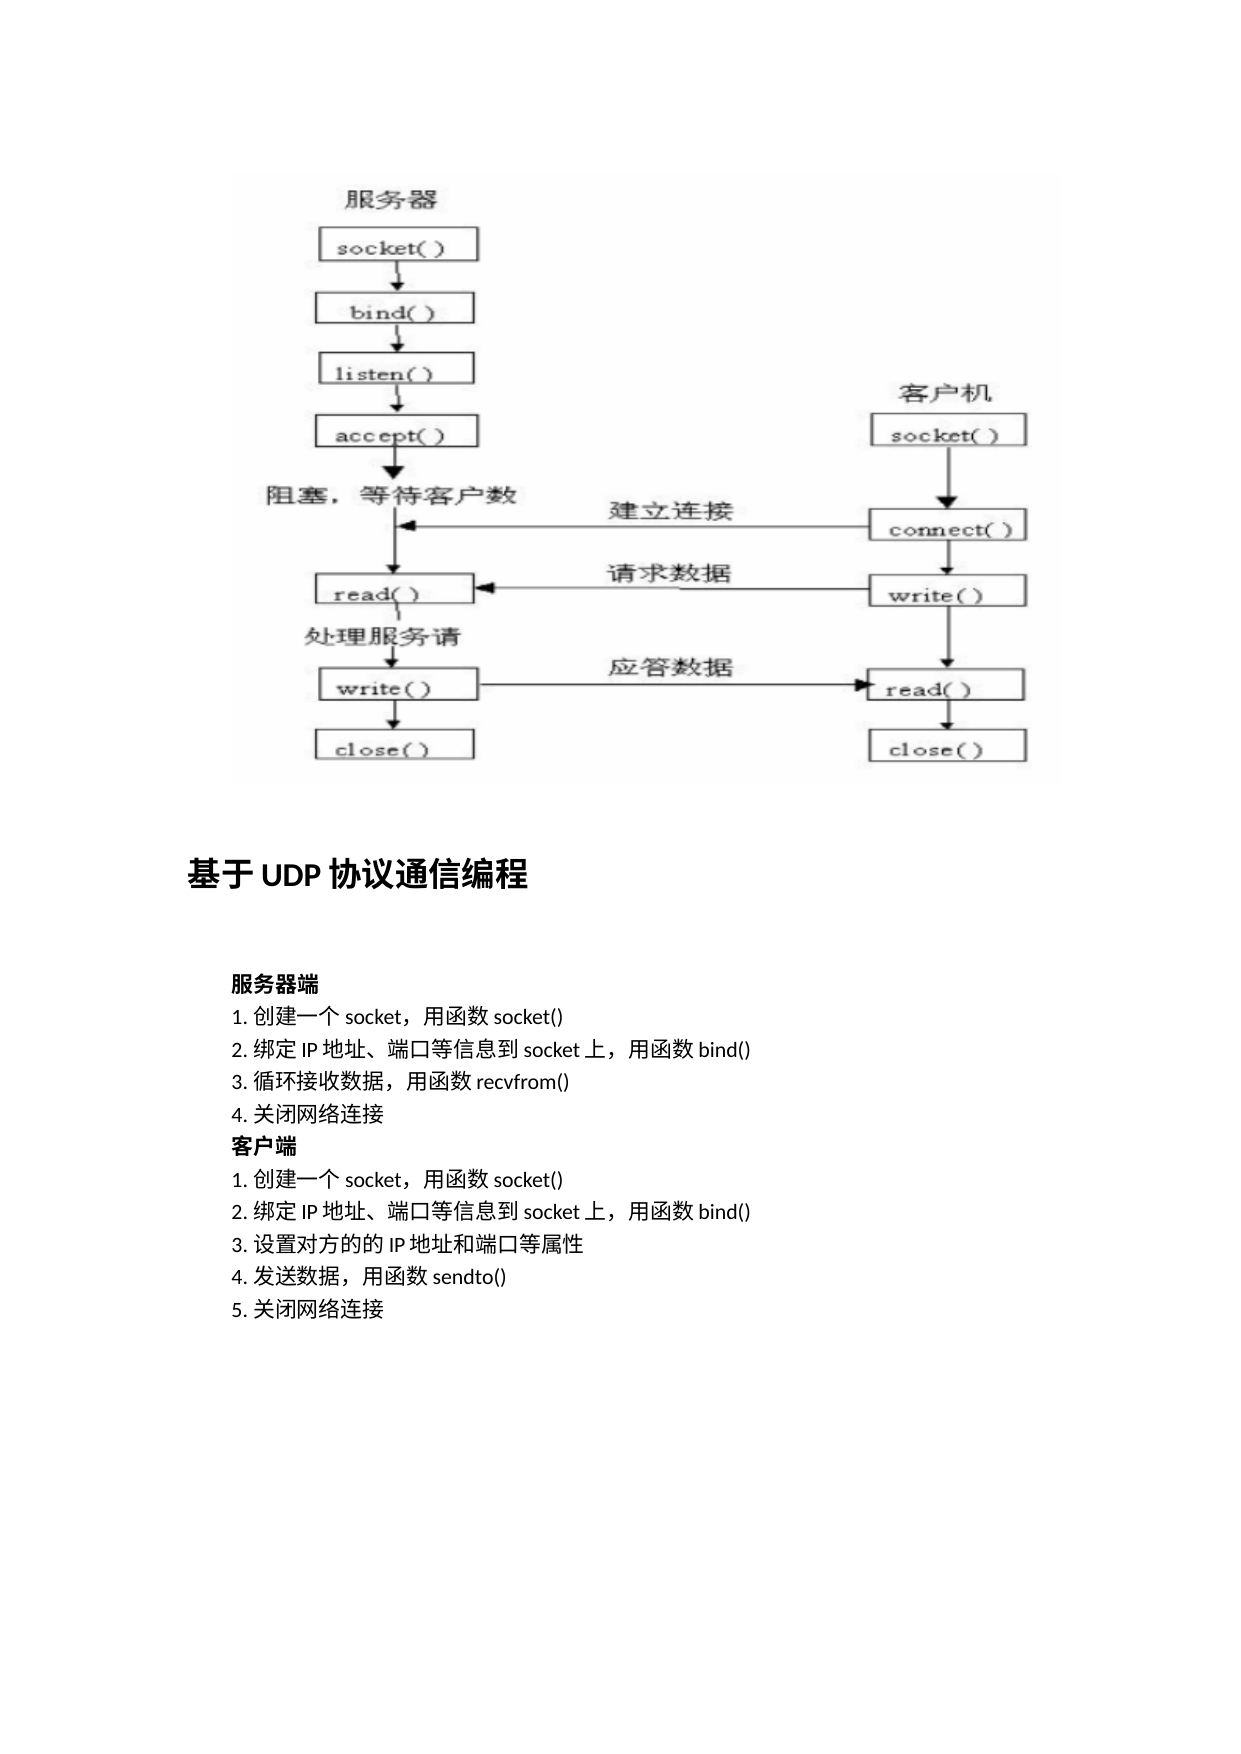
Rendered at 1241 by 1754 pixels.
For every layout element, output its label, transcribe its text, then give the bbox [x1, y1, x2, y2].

picture [231, 162, 1061, 784]
text 服务器端 [187, 966, 1053, 999]
text 4. 发送数据，用函数sendto() [231, 1259, 1053, 1291]
text 5. 关闭网络连接 [231, 1291, 1053, 1324]
subtitle 基于UDP协议通信编程 [187, 839, 1053, 904]
text 2. 绑定IP地址、端口等信息到socket上，用函数bind() [231, 1194, 1053, 1226]
text 3. 循环接收数据，用函数recvfrom() [231, 1064, 1053, 1096]
text 2. 绑定IP地址、端口等信息到socket上，用函数bind() [231, 1031, 1053, 1064]
text 1. 创建一个socket，用函数socket() [231, 1161, 1053, 1194]
text 1. 创建一个socket，用函数socket() [231, 999, 1053, 1031]
text 4. 关闭网络连接 [231, 1096, 1053, 1129]
text 3. 设置对方的的IP地址和端口等属性 [231, 1226, 1053, 1259]
text 客户端 [231, 1129, 1053, 1161]
